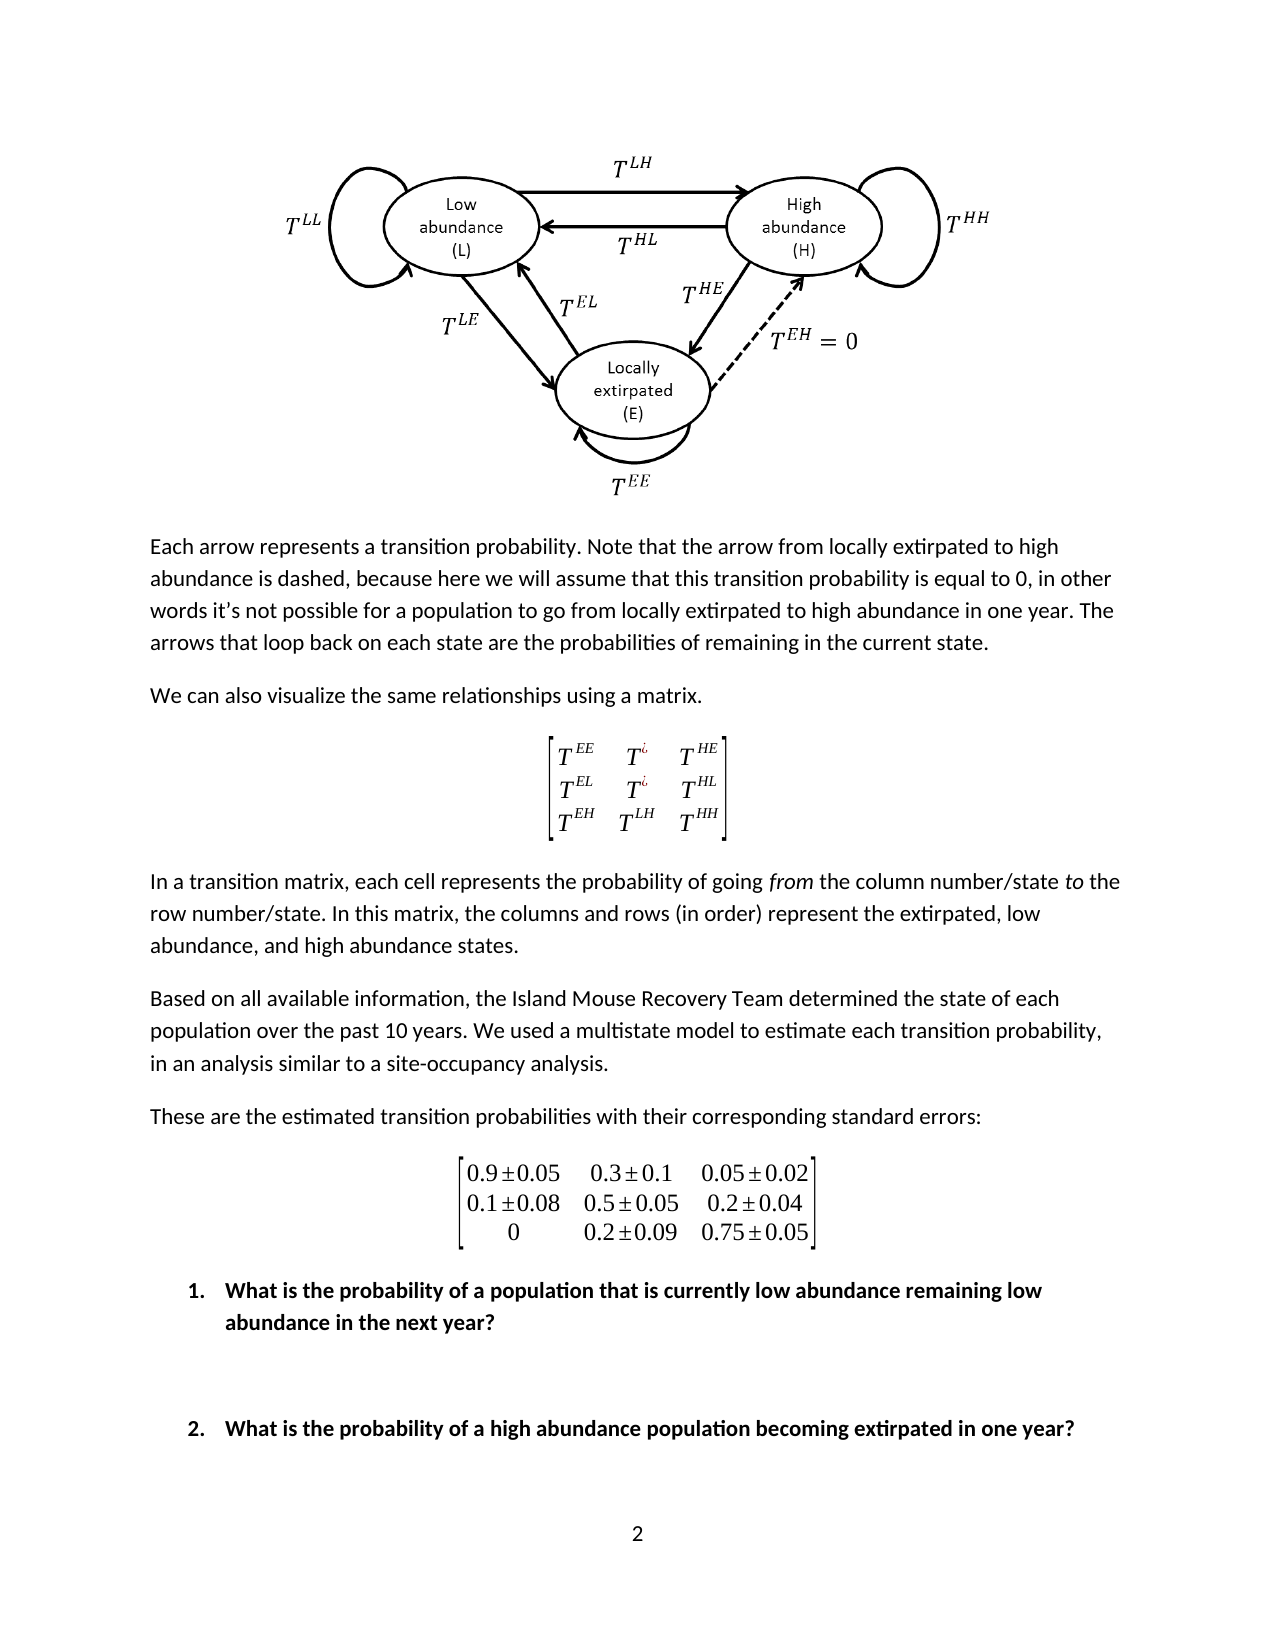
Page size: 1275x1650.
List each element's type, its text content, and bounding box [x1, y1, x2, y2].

list What is the probability of a population that is currently low abundance remaining low abundance in the next year? [187, 1276, 1125, 1336]
text Each arrow represents a transition probability. Note that the arrow from locally extirpated to high abundance is dashed, because here we will assume that this transition probability is equal to 0, in other words it’s not possible for a population to go from locally extirpated to high abundance in one year. The arrows that loop back on each state are the probabilities of remaining in the current state. [150, 532, 1125, 657]
text We can also visualize the same relationships using a matrix. [150, 682, 1125, 709]
picture [272, 150, 1003, 507]
text Based on all available information, the Island Mouse Recovery Team determined the state of each population over the past 10 years. We used a multistate model to estimate each transition probability, in an analysis similar to a site-occupancy analysis. [150, 984, 1125, 1077]
list What is the probability of a high abundance population becoming extirpated in one year? [187, 1414, 1125, 1442]
text These are the estimated transition probabilities with their corresponding standard errors: [150, 1102, 1125, 1130]
text In a transition matrix, each cell represents the probability of going from the column number/state to the row number/state. In this matrix, the columns and rows (in order) represent the extirpated, low abundance, and high abundance states. [150, 867, 1125, 959]
